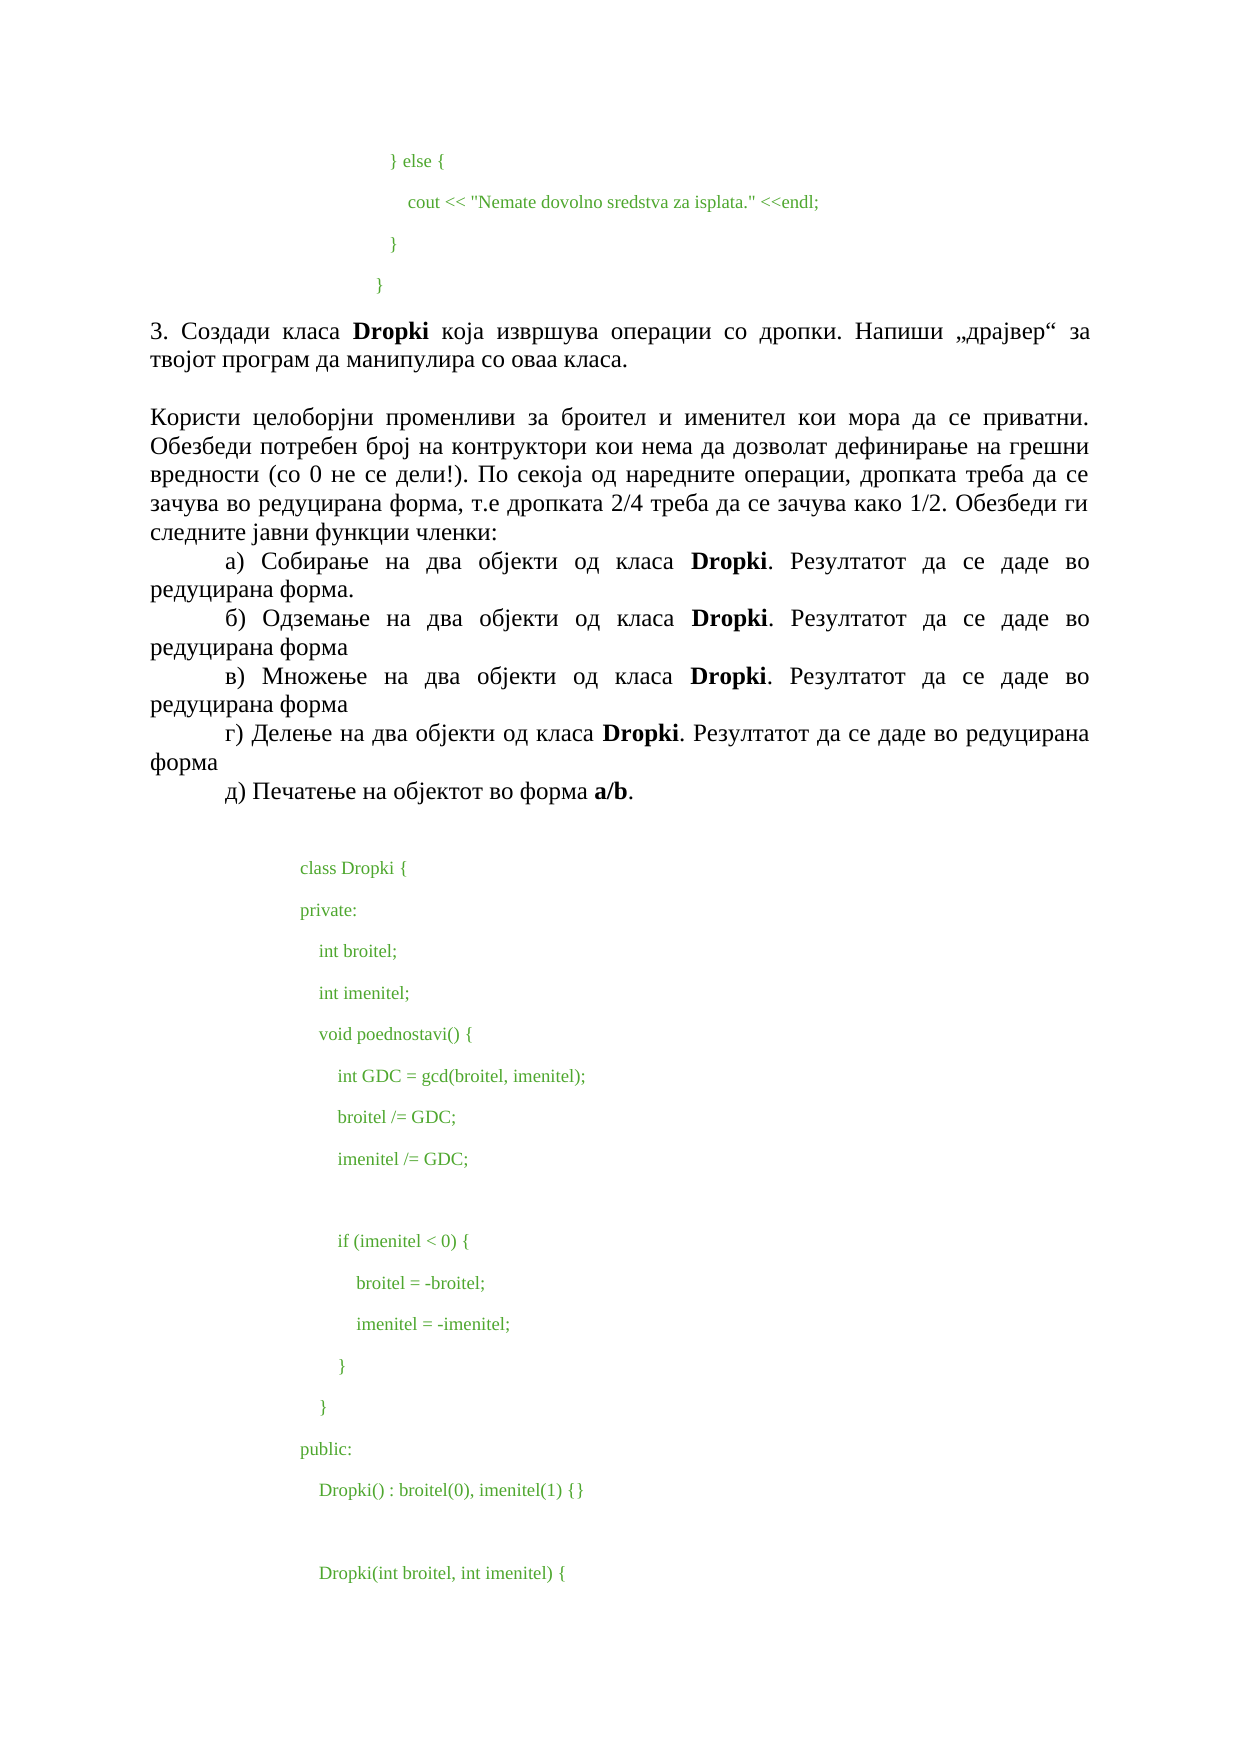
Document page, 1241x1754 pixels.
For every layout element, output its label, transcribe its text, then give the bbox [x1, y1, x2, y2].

text int imenitel; [300, 982, 1090, 1003]
text private: [300, 899, 1090, 920]
text } else { [375, 150, 1090, 172]
text broitel /= GDC; [300, 1106, 1090, 1127]
text в) Множење на два објекти од класа Dropki. Резултатот да се даде во редуцирана форма [150, 661, 1090, 718]
text broitel = -broitel; [300, 1272, 1090, 1293]
text г) Делење на два објекти од класа Dropki. Резултатот да се даде во редуцирана форма [150, 718, 1090, 776]
text void poednostavi() { [300, 1023, 1090, 1044]
text } [375, 233, 1090, 254]
text } [375, 274, 1090, 296]
text 3. Создади класа Dropki која извршува операции со дропки. Напиши „драјвер“ за твојот програм да манипулира со оваа класа. [150, 316, 1090, 373]
text Dropki(int broitel, int imenitel) { [300, 1562, 1090, 1583]
text if (imenitel < 0) { [300, 1230, 1090, 1252]
text б) Одземање на два објекти од класа Dropki. Резултатот да се даде во редуцирана форма [150, 603, 1090, 661]
text } [300, 1396, 1090, 1418]
text д) Печатење на објектот во форма a/b. [150, 776, 1090, 804]
text imenitel = -imenitel; [300, 1313, 1090, 1335]
text } [300, 1355, 1090, 1376]
text imenitel /= GDC; [300, 1147, 1090, 1169]
text Користи целоборјни променливи за броител и именител кои мора да се приватни. Обезбеди потребен број на контруктори кои нема да дозволат дефинирање на грешни вредности (со 0 не се дели!). По секоја од наредните операции, дропката треба да се зачува во редуцирана форма, т.е дропката 2/4 треба да се зачува како 1/2. Обезбеди ги следните јавни функции членки: [150, 402, 1090, 546]
text int broitel; [300, 940, 1090, 962]
text class Dropki { [300, 857, 1090, 879]
text public: [300, 1438, 1090, 1459]
text Dropki() : broitel(0), imenitel(1) {} [300, 1479, 1090, 1501]
text а) Собирање на два објекти од класа Dropki. Резултатот да се даде во редуцирана форма. [150, 546, 1090, 603]
text cout << "Nemate dovolno sredstva za isplata." <<endl; [375, 191, 1090, 213]
text int GDC = gcd(broitel, imenitel); [300, 1064, 1090, 1086]
